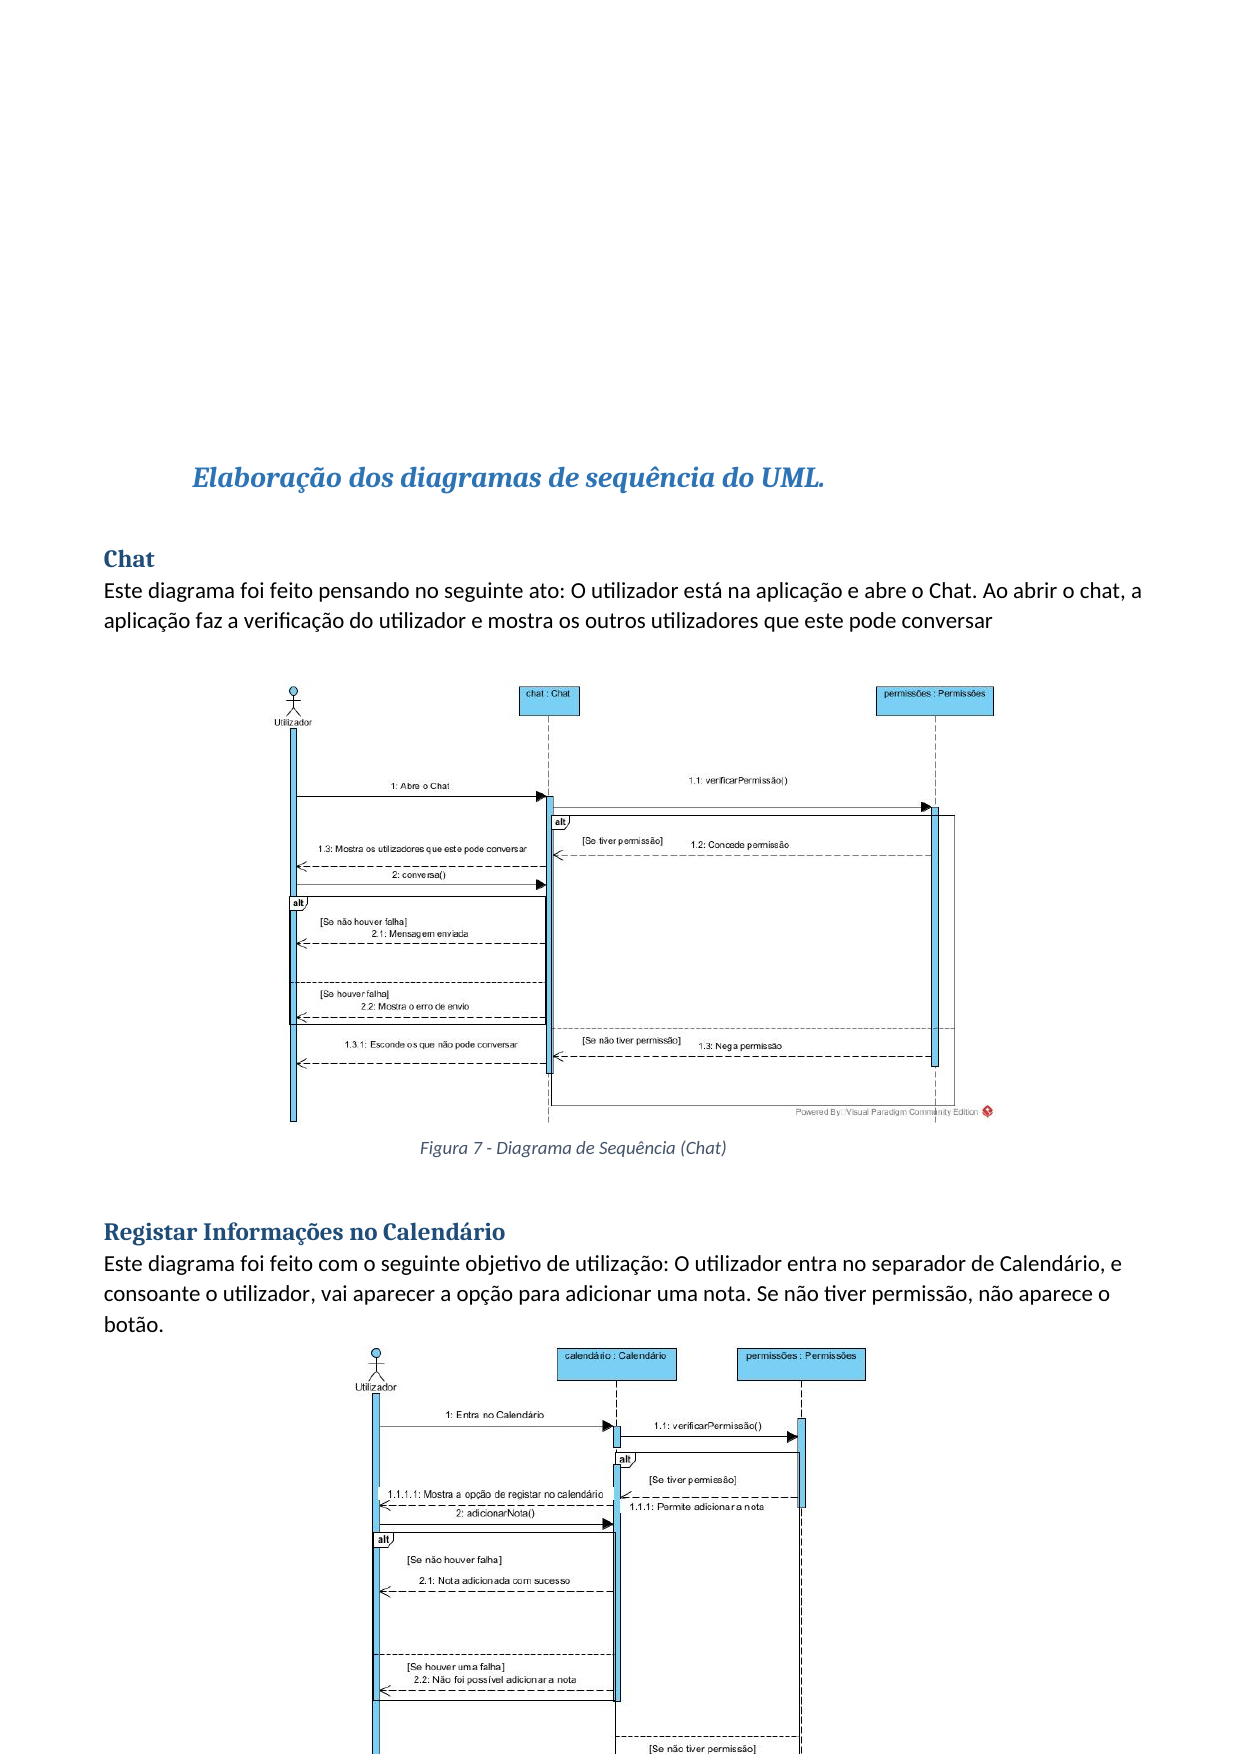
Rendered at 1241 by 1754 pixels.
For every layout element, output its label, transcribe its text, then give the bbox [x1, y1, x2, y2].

picture [202, 653, 997, 1125]
text Este diagrama foi feito pensando no seguinte ato: O utilizador está na aplicação e abre o Chat. Ao abrir o chat, a aplicação faz a verificação do utilizador e mostra os outros utilizadores que este pode conversar [103, 576, 1144, 635]
subtitle Elaboração dos diagramas de sequência do UML. [192, 462, 1144, 495]
subtitle Chat [103, 545, 1144, 574]
text Este diagrama foi feito com o seguinte objetivo de utilização: O utilizador entra no separador de Calendário, e consoante o utilizador, vai aparecer a opção para adicionar uma nota. Se não tiver permissão, não aparece o botão. [103, 1249, 1144, 1338]
subtitle Registar Informações no Calendário [103, 1218, 1144, 1247]
picture [344, 1346, 869, 1754]
